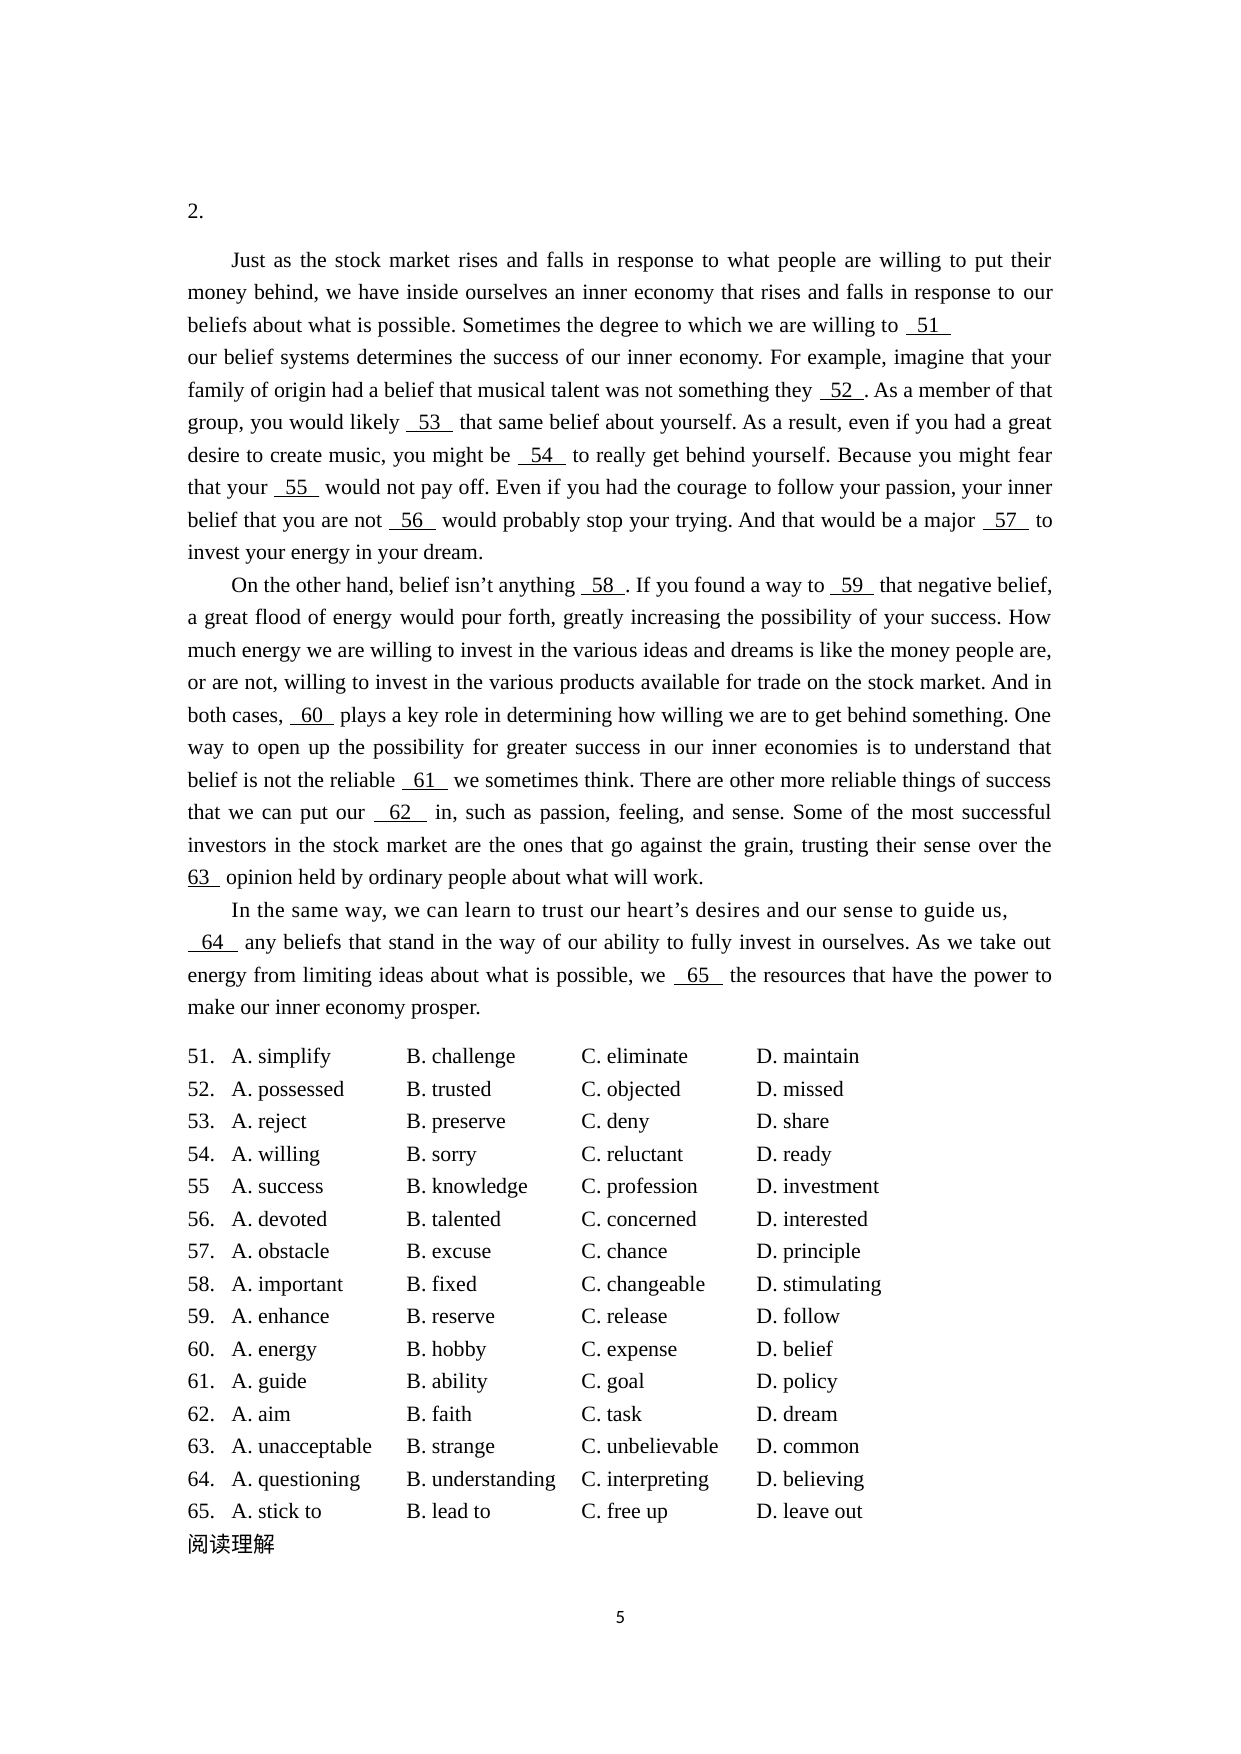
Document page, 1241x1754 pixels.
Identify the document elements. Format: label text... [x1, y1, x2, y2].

text 53. A. reject B. preserve C. deny D. share [187, 1104, 1053, 1137]
text 57. A. obstacle B. excuse C. chance D. principle [187, 1234, 1053, 1267]
text Just as the stock market rises and falls in response to what people are willing to put their money behind, we have inside ourselves an inner economy that rises and falls in response to our beliefs about what is possible. Sometimes the degree to which we are willing to 51 our belief systems determines the success of our inner economy. For example, imagine that your family of origin had a belief that musical talent was not something they 52 . As a member of that group, you would likely 53 that same belief about yourself. As a result, even if you had a great desire to create music, you might be 54 to really get behind yourself. Because you might fear that your 55 would not pay off. Even if you had the courage to follow your passion, your inner belief that you are not 56 would probably stop your trying. And that would be a major 57 to invest your energy in your dream. [187, 243, 1053, 568]
text On the other hand, belief isn’t anything 58 . If you found a way to 59 that negative belief, a great flood of energy would pour forth, greatly increasing the possibility of your success. How much energy we are willing to invest in the various ideas and dreams is like the money people are, or are not, willing to invest in the various products available for trade on the stock market. And in both cases, 60 plays a key role in determining how willing we are to get behind something. One way to open up the possibility for greater success in our inner economies is to understand that belief is not the reliable 61 we sometimes think. There are other more reliable things of success that we can put our , such as passion, feeling, and sense. Some of the most successful investors in the stock market are the ones that go against the grain, trusting their sense over the 63 opinion held by ordinary people about what will work. [187, 568, 1053, 893]
text 60. A. energy B. hobby C. expense D. belief [187, 1332, 1053, 1364]
text 58. A. important B. fixed C. changeable D. stimulating [187, 1267, 1053, 1299]
text 56. A. devoted B. talented C. concerned D. interested [187, 1202, 1053, 1234]
text 64. A. questioning B. understanding C. interpreting D. believing [187, 1462, 1053, 1494]
text 62. A. aim B. faith C. task D. dream [187, 1397, 1053, 1429]
text 2. [187, 194, 1053, 227]
text 65. A. stick to B. lead to C. free up D. leave out [187, 1494, 1053, 1527]
text 61. A. guide B. ability C. goal D. policy [187, 1364, 1053, 1397]
text 52. A. possessed B. trusted C. objected D. missed [187, 1072, 1053, 1104]
text 63. A. unacceptable B. strange C. unbelievable D. common [187, 1429, 1053, 1462]
text 51. A. simplify B. challenge C. eliminate D. maintain [187, 1039, 1053, 1072]
text 阅读理解 [187, 1527, 1053, 1559]
text In the same way, we can learn to trust our heart’s desires and our sense to guide us, 64 any beliefs that stand in the way of our ability to fully invest in ourselves. As we take out energy from limiting ideas about what is possible, we 65 the resources that have the power to make our inner economy prosper. [187, 893, 1053, 1023]
text 54. A. willing B. sorry C. reluctant D. ready [187, 1137, 1053, 1169]
text A. success B. knowledge C. profession D. investment [187, 1169, 1053, 1202]
text 59. A. enhance B. reserve C. release D. follow [187, 1299, 1053, 1332]
